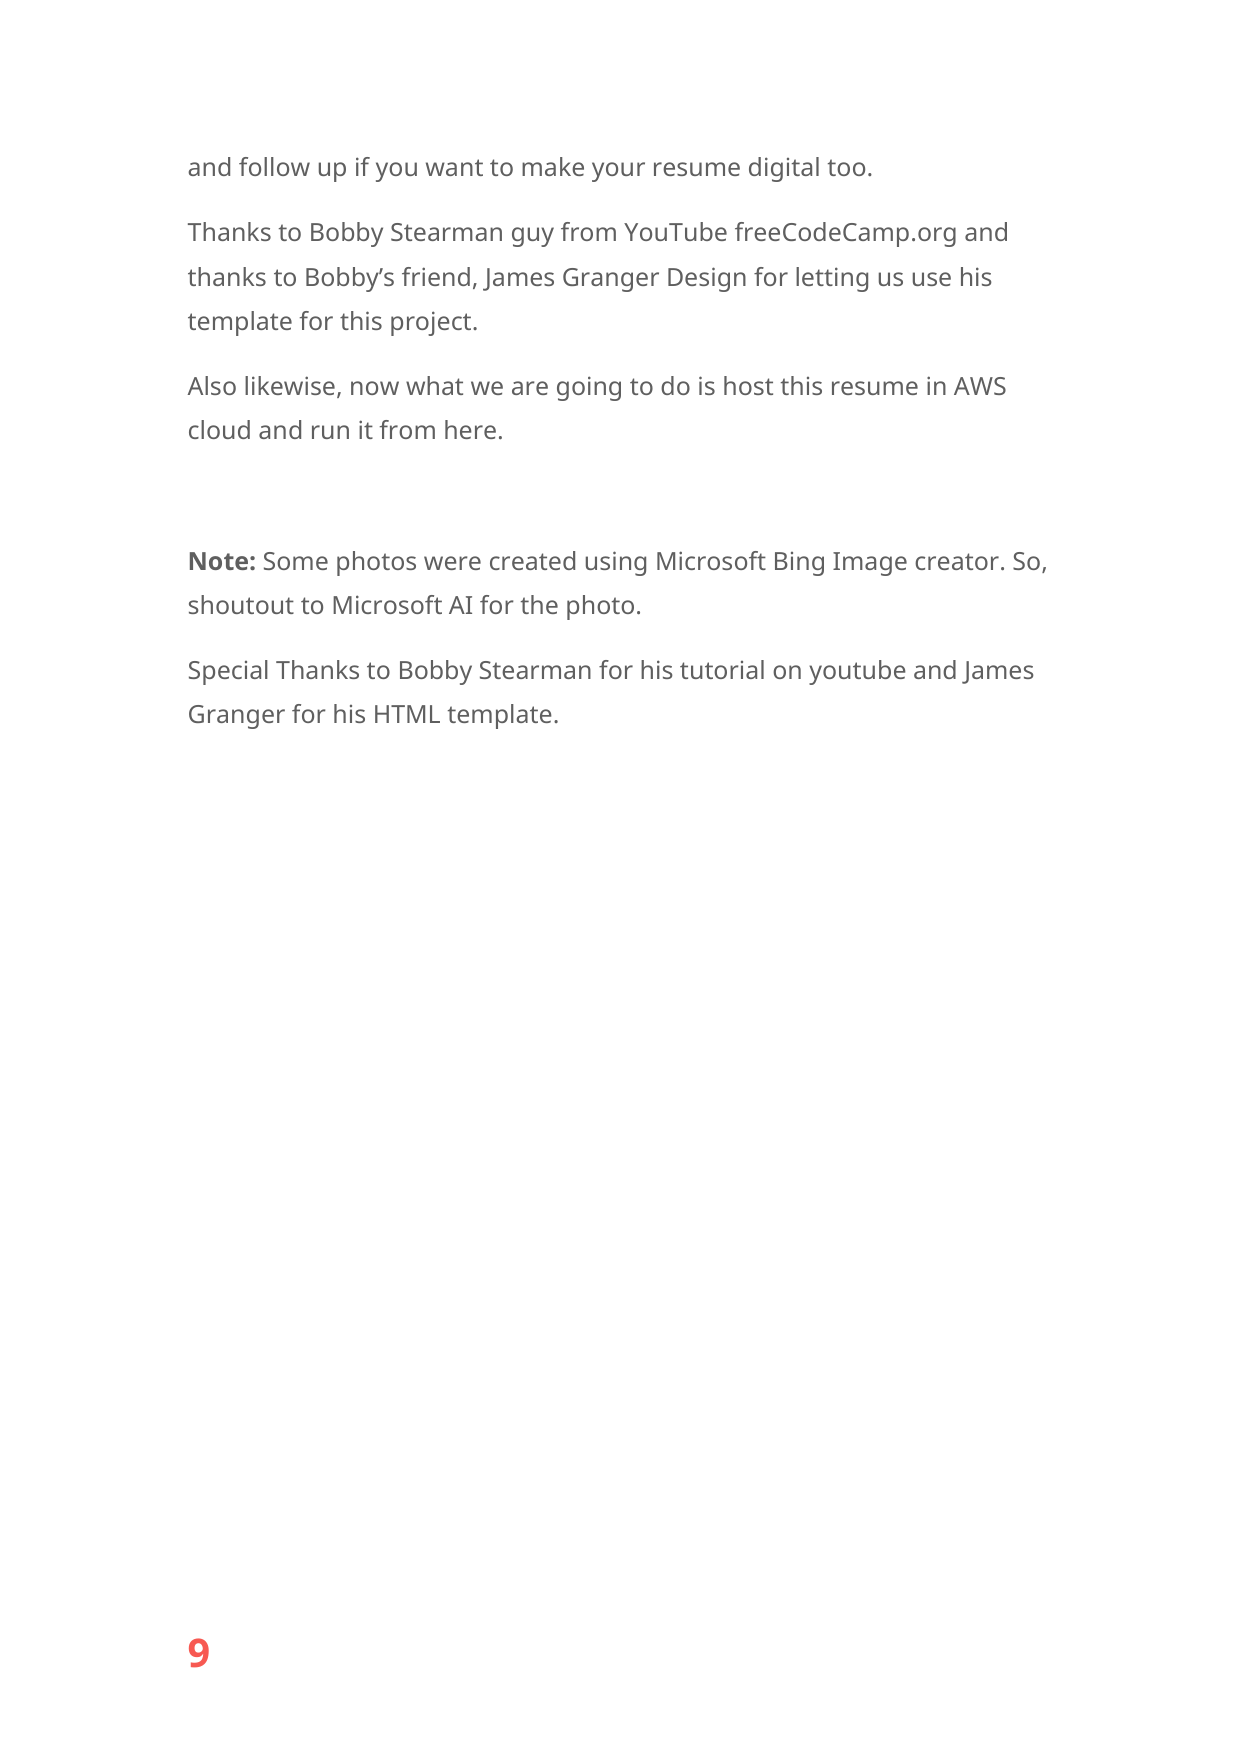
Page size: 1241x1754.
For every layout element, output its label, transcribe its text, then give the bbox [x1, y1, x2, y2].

text Note: Some photos were created using Microsoft Bing Image creator. So, shoutout to Microsoft AI for the photo. [187, 543, 1053, 622]
text Special Thanks to Bobby Stearman for his tutorial on youtube and James Granger for his HTML template. [187, 653, 1053, 731]
text and follow up if you want to make your resume digital too. [187, 150, 1053, 184]
text Thanks to Bobby Stearman guy from YouTube freeCodeCamp.org and thanks to Bobby’s friend, James Granger Design for letting us use his template for this project. [187, 215, 1053, 338]
text Also likewise, now what we are going to do is host this resume in AWS cloud and run it from here. [187, 369, 1053, 447]
